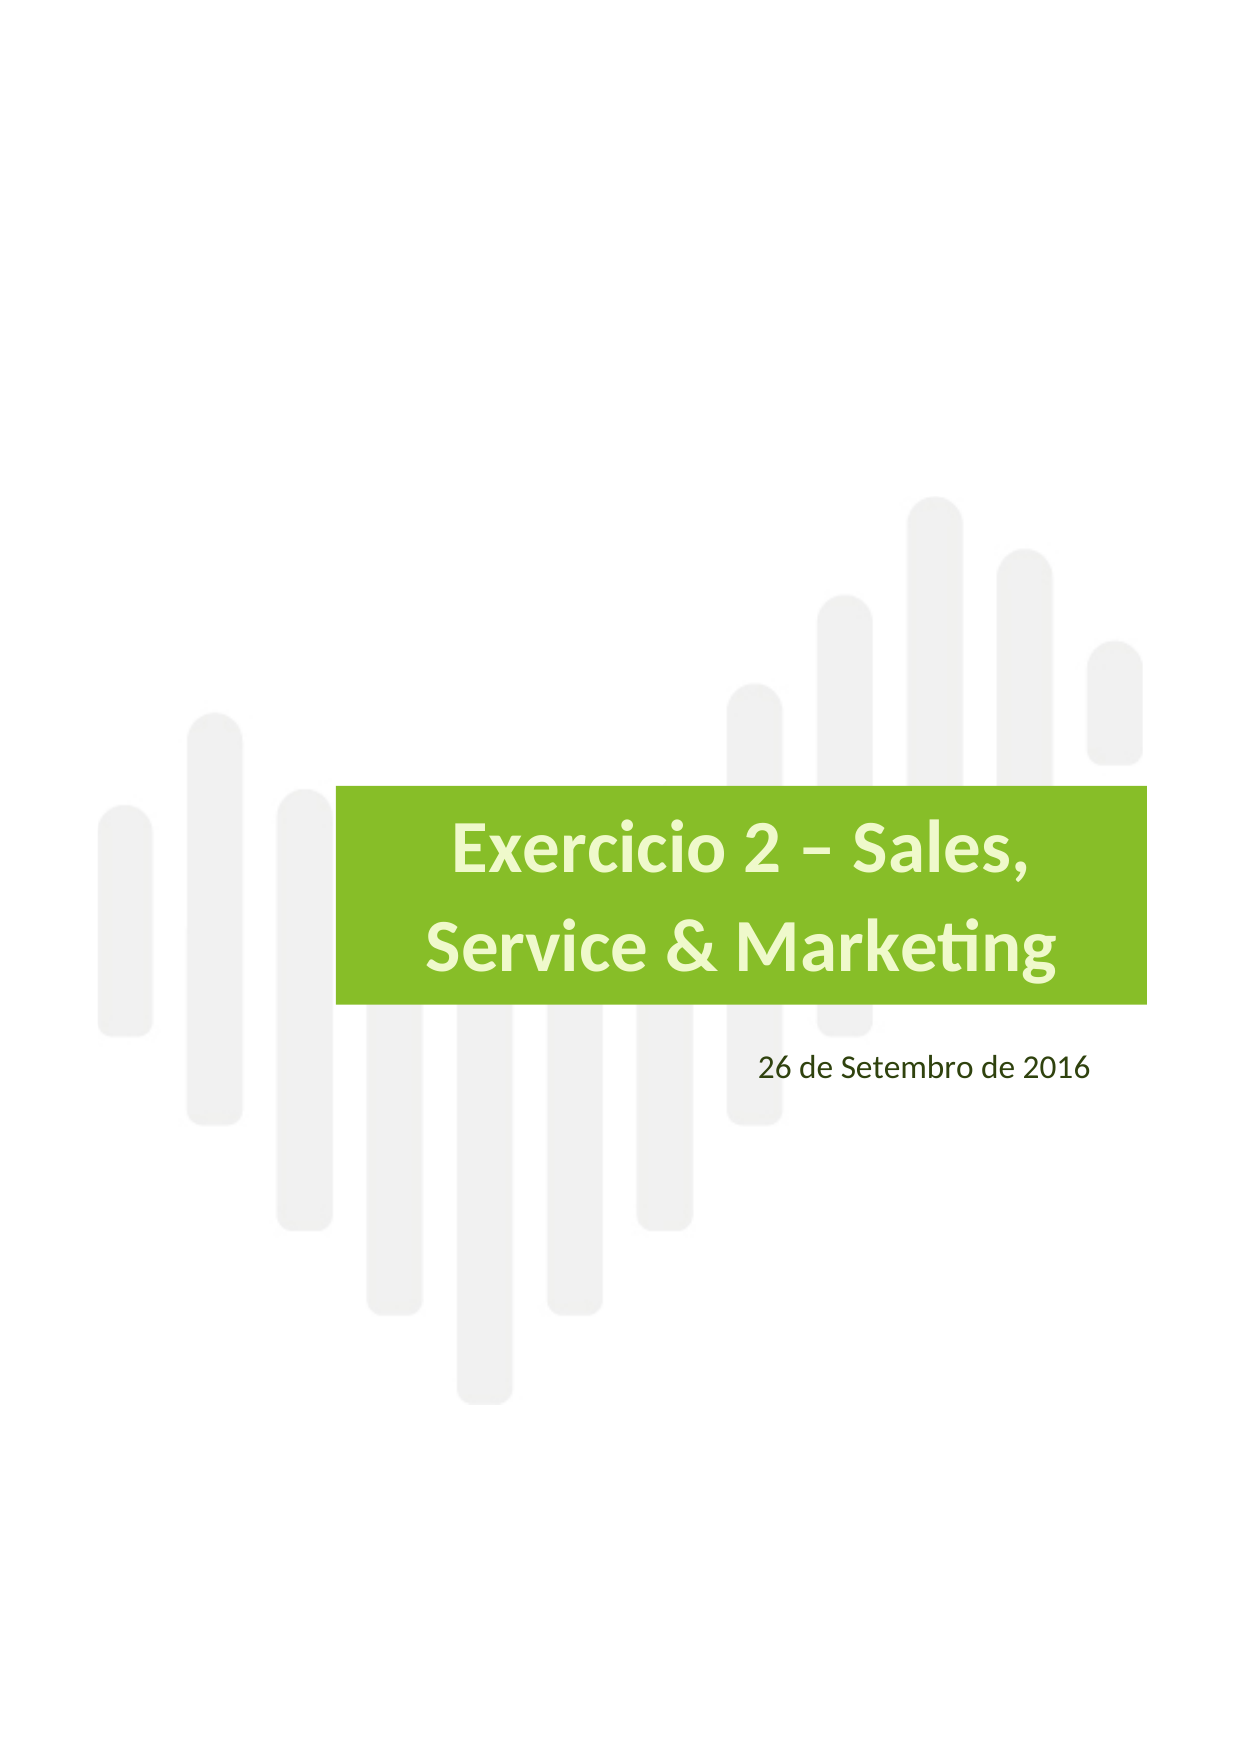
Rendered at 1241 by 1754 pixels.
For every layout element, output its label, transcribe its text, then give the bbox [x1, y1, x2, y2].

text 26 de Setembro de 2016 [150, 1046, 1090, 1086]
picture [97, 496, 1143, 1405]
